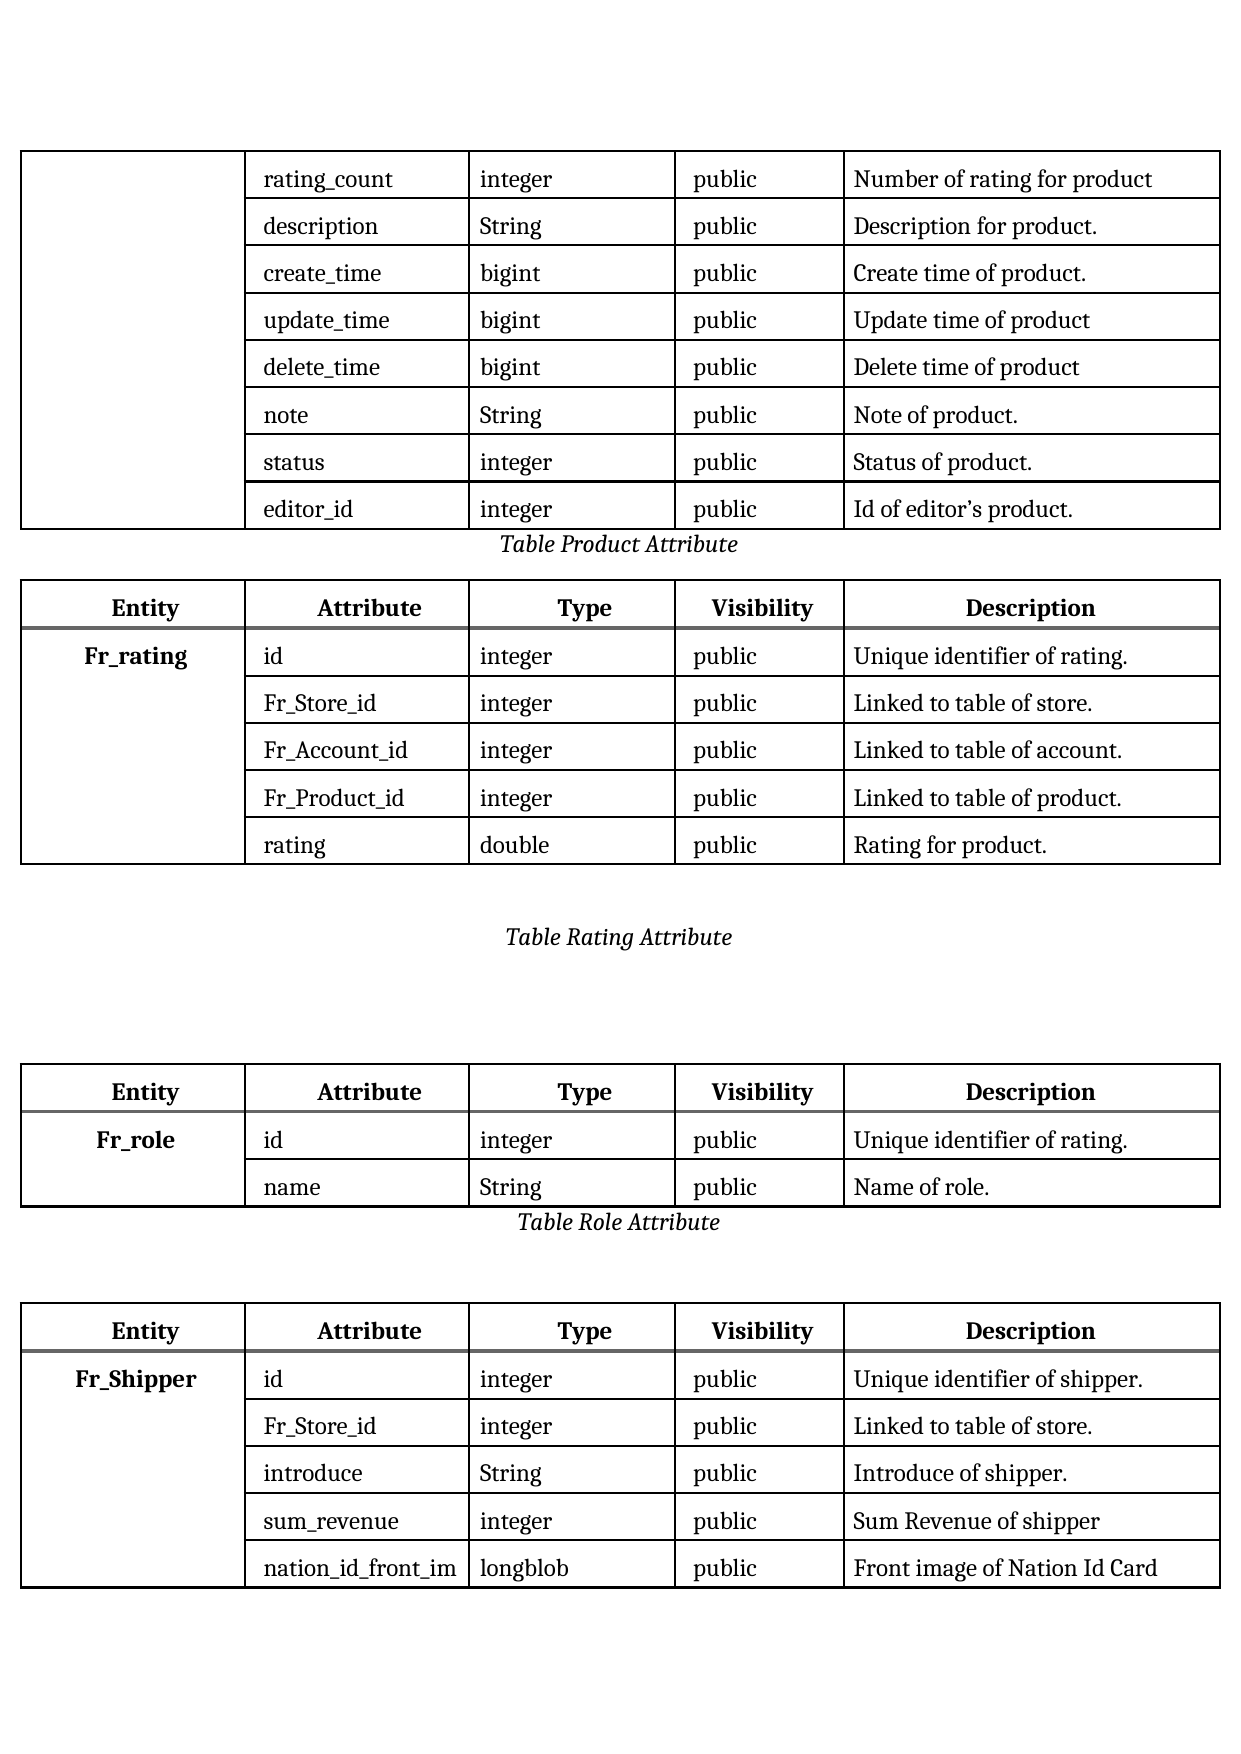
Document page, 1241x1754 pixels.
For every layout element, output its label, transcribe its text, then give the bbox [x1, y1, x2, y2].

table_header Description [845, 1065, 1219, 1110]
table_cell Rating for product. [845, 818, 1219, 863]
table_header Visibility [676, 1304, 843, 1349]
table_cell Unique identifier of rating. [845, 630, 1219, 674]
text Table Rating Attribute [150, 923, 1090, 952]
table_cell String [470, 388, 674, 433]
table_cell public [676, 341, 843, 386]
table_cell public [676, 435, 843, 480]
table_cell rating [246, 818, 468, 863]
table_header Type [470, 581, 674, 626]
table_cell public [676, 246, 843, 292]
table_cell public [676, 1353, 843, 1398]
table_cell Name of role. [845, 1160, 1219, 1205]
table_cell delete_time [246, 341, 468, 386]
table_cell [845, 1541, 1219, 1586]
table_cell integer [470, 1400, 674, 1445]
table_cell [246, 1541, 468, 1586]
table_cell integer [470, 1353, 674, 1398]
table_cell public [676, 1541, 843, 1586]
table_header Entity [22, 1304, 244, 1349]
table_cell String [470, 1447, 674, 1492]
table_header Entity [22, 1065, 244, 1110]
table_cell id [246, 630, 468, 674]
table_cell id [246, 1113, 468, 1158]
table_cell double [470, 818, 674, 863]
table_cell public [676, 1160, 843, 1205]
text Table Role Attribute [150, 1208, 1090, 1236]
table_cell Unique identifier of shipper. [845, 1353, 1219, 1398]
table_cell integer [470, 677, 674, 722]
table_cell bigint [470, 341, 674, 386]
table_cell public [676, 152, 843, 197]
table_cell integer [470, 483, 674, 527]
table_cell public [676, 1494, 843, 1539]
table_cell Fr_Store_id [246, 1400, 468, 1445]
table_cell Status of product. [845, 435, 1219, 480]
table_cell sum_revenue [246, 1494, 468, 1539]
table_cell public [676, 677, 843, 722]
table_cell integer [470, 1113, 674, 1158]
table_cell Linked to table of store. [845, 1400, 1219, 1445]
table_cell Fr_role [22, 1113, 244, 1205]
table_cell integer [470, 630, 674, 674]
table_cell bigint [470, 246, 674, 292]
table_cell introduce [246, 1447, 468, 1492]
table_cell Fr_Product_id [246, 771, 468, 816]
table_cell Sum Revenue of shipper [845, 1494, 1219, 1539]
table_header Description [845, 581, 1219, 626]
table_cell public [676, 724, 843, 769]
table_cell longblob [470, 1541, 674, 1586]
table_cell public [676, 483, 843, 527]
table_cell Fr_Shipper [22, 1353, 244, 1586]
table_cell name [246, 1160, 468, 1205]
table_cell Description for product. [845, 199, 1219, 244]
table_cell create_time [246, 246, 468, 292]
table_cell Fr_Store_id [246, 677, 468, 722]
table_cell public [676, 818, 843, 863]
table_header Entity [22, 581, 244, 626]
table_cell bigint [470, 294, 674, 339]
table_cell integer [470, 724, 674, 769]
table_cell public [676, 1113, 843, 1158]
table_cell Note of product. [845, 388, 1219, 433]
table_cell Update time of product [845, 294, 1219, 339]
table_cell String [470, 1160, 674, 1205]
table_cell public [676, 1447, 843, 1492]
table_cell Unique identifier of rating. [845, 1113, 1219, 1158]
table_cell integer [470, 435, 674, 480]
table_cell public [676, 630, 843, 674]
table_cell public [676, 199, 843, 244]
table_header Attribute [246, 1304, 468, 1349]
table_header Attribute [246, 581, 468, 626]
table_header Description [845, 1304, 1219, 1349]
table_header Type [470, 1065, 674, 1110]
table_cell description [246, 199, 468, 244]
table_cell editor_id [246, 483, 468, 527]
table_cell status [246, 435, 468, 480]
table_cell update_time [246, 294, 468, 339]
table_cell Linked to table of account. [845, 724, 1219, 769]
table_cell Linked to table of product. [845, 771, 1219, 816]
table_cell integer [470, 1494, 674, 1539]
table_cell public [676, 1400, 843, 1445]
table_header Visibility [676, 581, 843, 626]
table_cell id [246, 1353, 468, 1398]
table_cell public [676, 294, 843, 339]
table_cell public [676, 388, 843, 433]
table_cell String [470, 199, 674, 244]
table_cell Delete time of product [845, 341, 1219, 386]
table_cell Fr_rating [22, 630, 244, 863]
table_cell Create time of product. [845, 246, 1219, 292]
table_header Attribute [246, 1065, 468, 1110]
table_cell Fr_Account_id [246, 724, 468, 769]
table_cell Id of editor’s product. [845, 483, 1219, 527]
table_header Type [470, 1304, 674, 1349]
table_cell integer [470, 771, 674, 816]
table_cell integer [470, 152, 674, 197]
table_cell Number of rating for product [845, 152, 1219, 197]
table_cell public [676, 771, 843, 816]
table_cell rating_count [246, 152, 468, 197]
table_header Visibility [676, 1065, 843, 1110]
table_cell Introduce of shipper. [845, 1447, 1219, 1492]
table_cell Linked to table of store. [845, 677, 1219, 722]
text Table Product Attribute [150, 530, 1090, 558]
table_cell note [246, 388, 468, 433]
